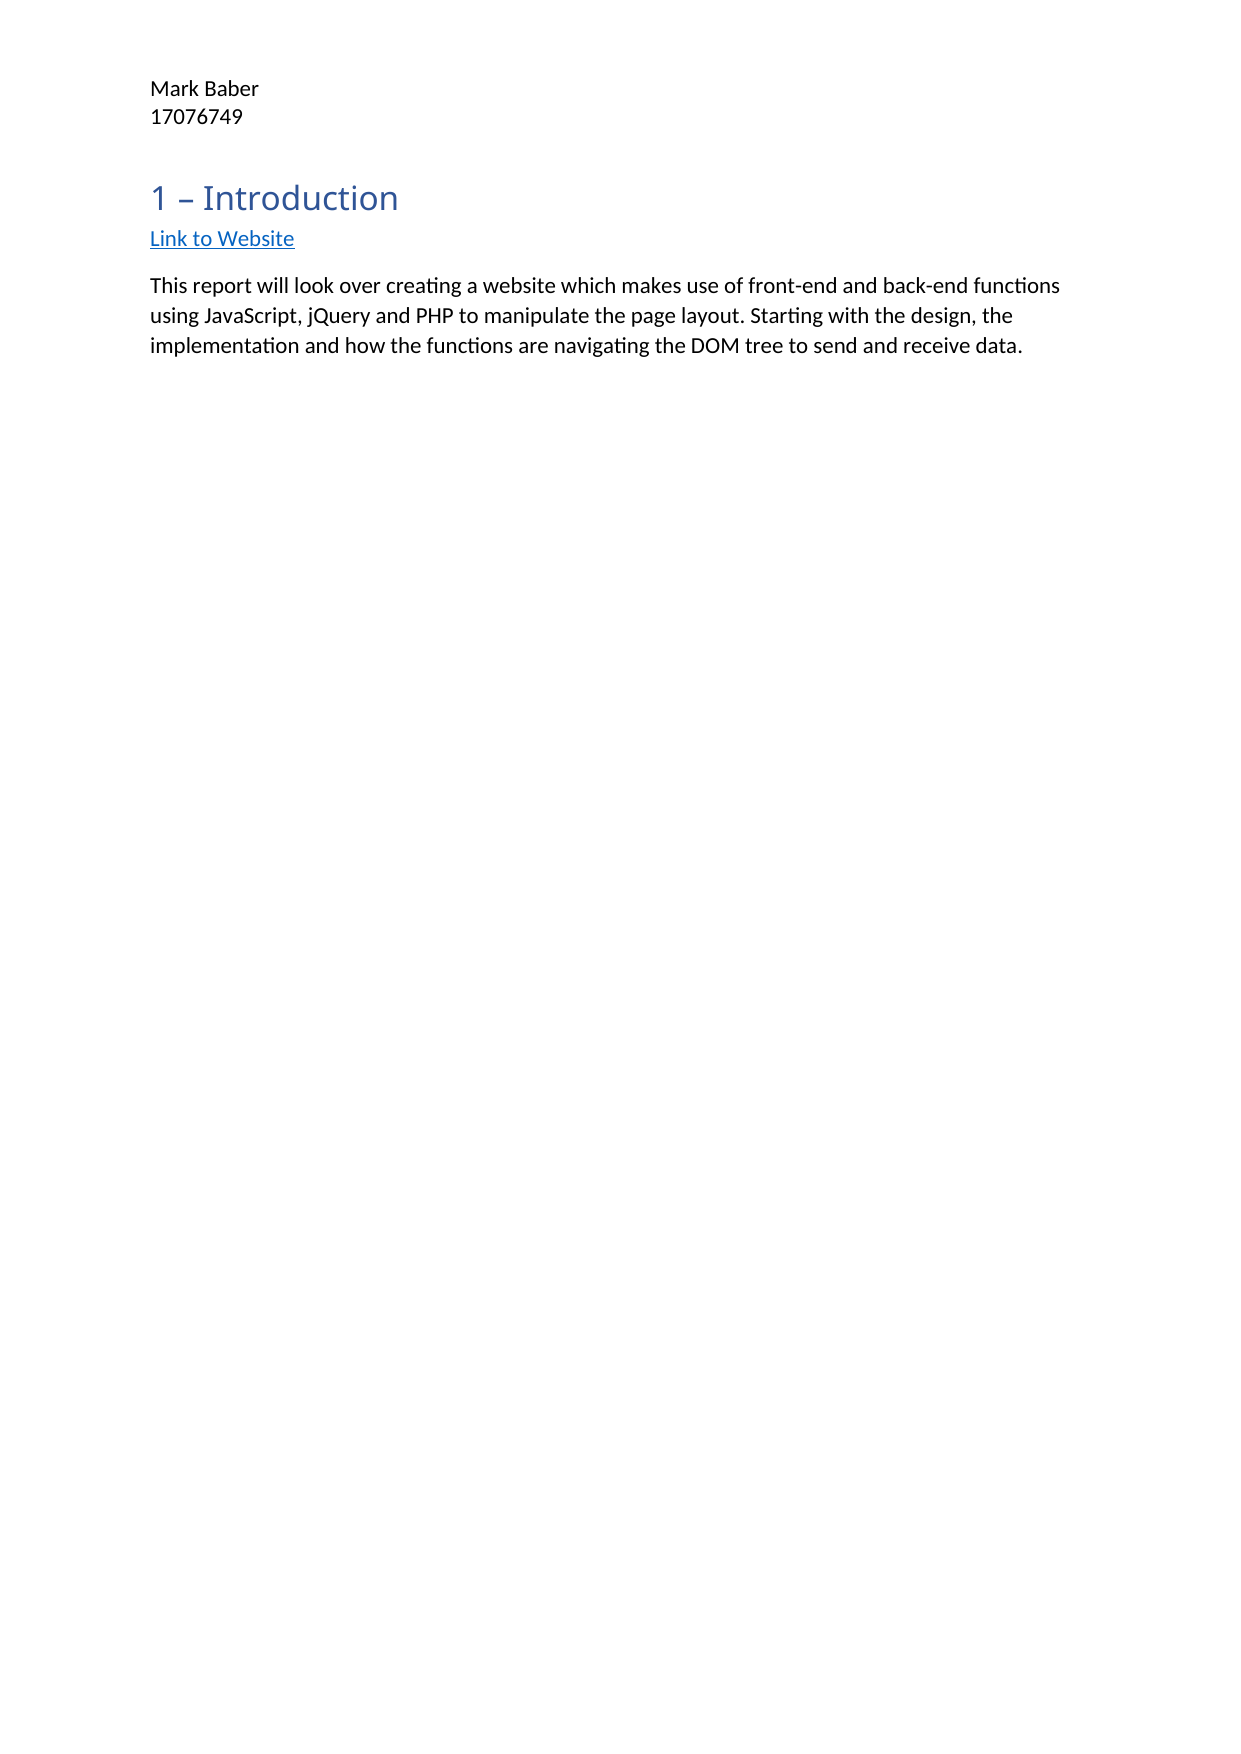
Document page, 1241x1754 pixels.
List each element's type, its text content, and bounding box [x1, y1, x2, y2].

subtitle 1 – Introduction [150, 175, 1090, 220]
text Link to Website [150, 224, 1090, 252]
text This report will look over creating a website which makes use of front-end and back-end functions using JavaScript, jQuery and PHP to manipulate the page layout. Starting with the design, the implementation and how the functions are navigating the DOM tree to send and receive data. [150, 271, 1090, 359]
